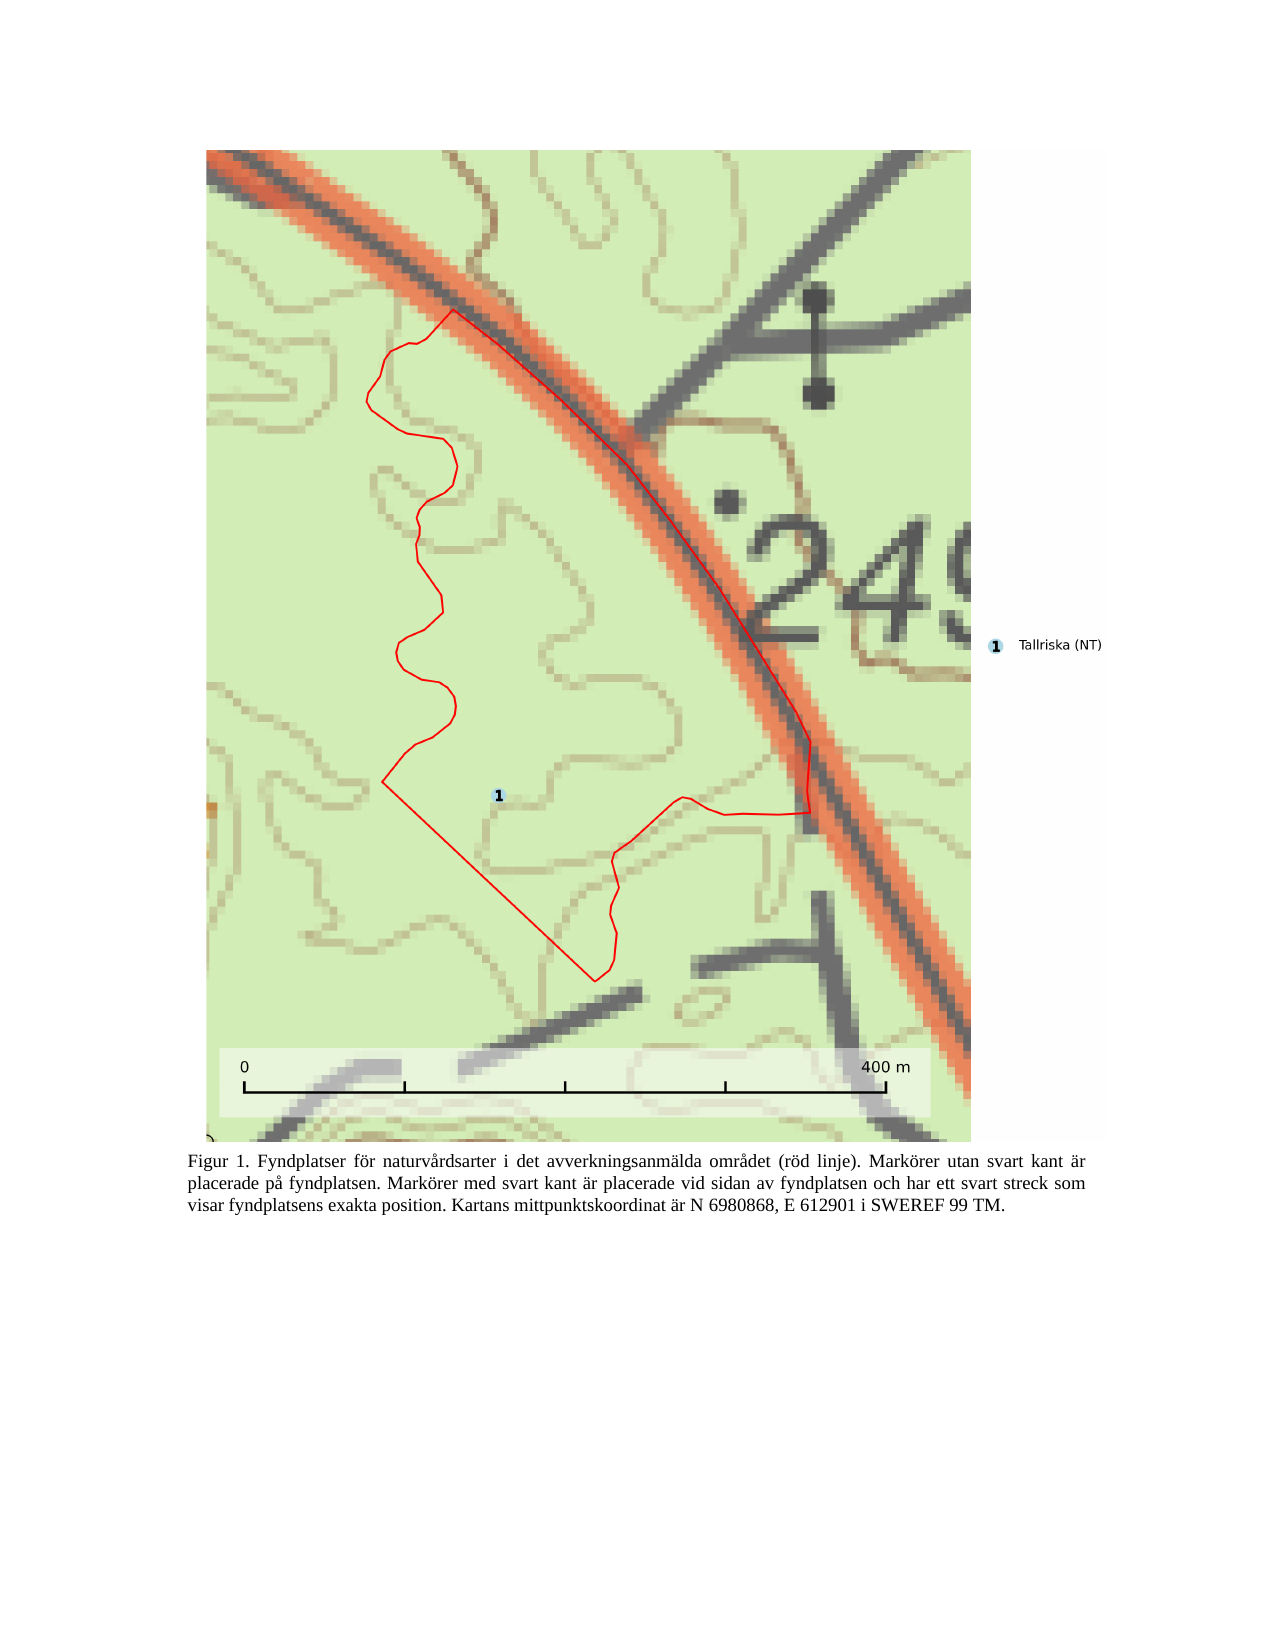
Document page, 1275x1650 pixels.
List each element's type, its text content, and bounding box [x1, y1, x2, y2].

picture [206, 150, 1107, 1142]
text Figur 1. Fyndplatser för naturvårdsarter i det avverkningsanmälda området (röd linje). Markörer utan svart kant är placerade på fyndplatsen. Markörer med svart kant är placerade vid sidan av fyndplatsen och har ett svart streck som visar fyndplatsens exakta position. Kartans mittpunktskoordinat är N 6980868, E 612901 i SWEREF 99 TM. [187, 1150, 1087, 1215]
